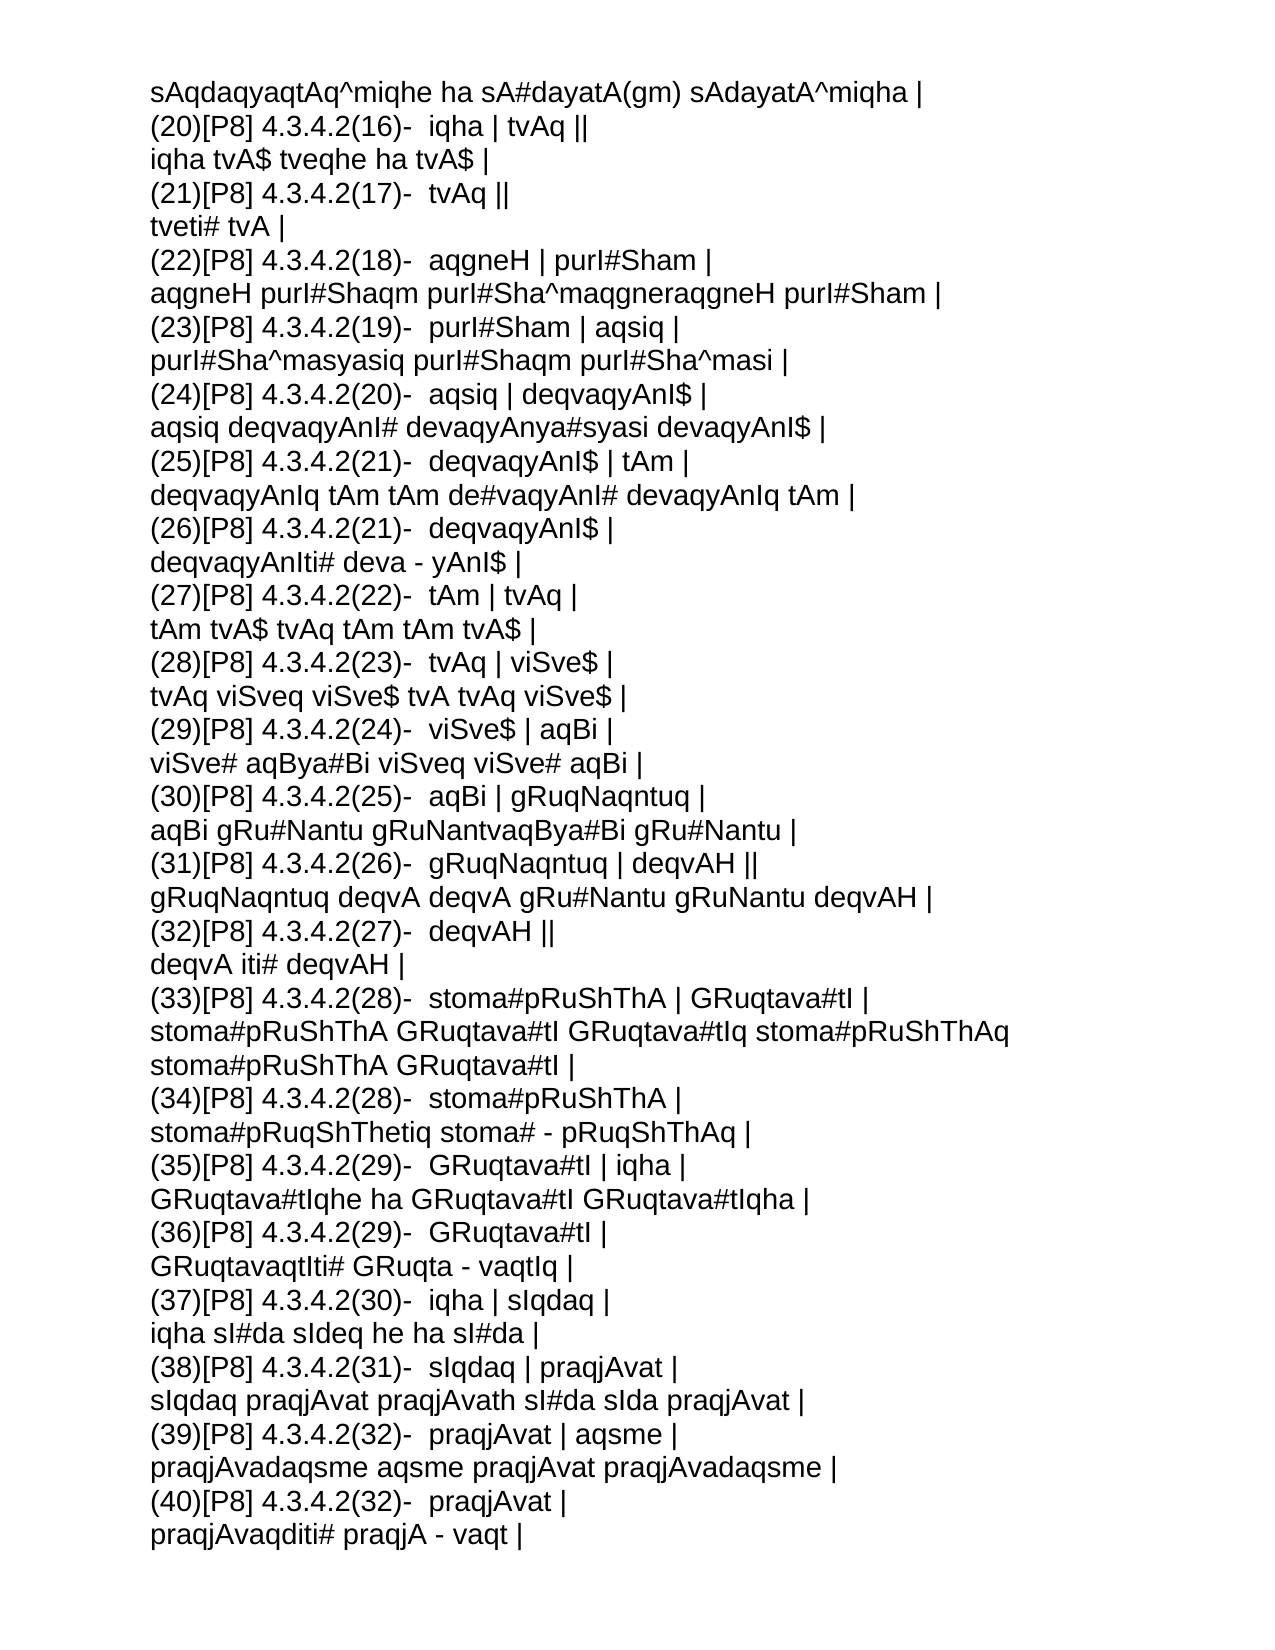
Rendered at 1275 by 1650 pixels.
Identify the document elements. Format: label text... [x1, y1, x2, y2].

text iqha tvA$ tveqhe ha tvA$ | [150, 142, 1200, 176]
text purI#Sha^masyasiq purI#Shaqm purI#Sha^masi | [150, 343, 1200, 377]
text stoma#pRuShThA GRuqtava#tI GRuqtava#tIq stoma#pRuShThAq stoma#pRuShThA GRuqtava#tI | [150, 1014, 1200, 1081]
text (21)[P8] 4.3.4.2(17)- tvAq || [150, 176, 1200, 209]
text (22)[P8] 4.3.4.2(18)- aqgneH | purI#Sham | [150, 243, 1200, 276]
text praqjAvaqditi# praqjA - vaqt | [150, 1517, 1200, 1551]
text (39)[P8] 4.3.4.2(32)- praqjAvat | aqsme | [150, 1417, 1200, 1450]
text GRuqtavaqtIti# GRuqta - vaqtIq | [150, 1249, 1200, 1282]
text (32)[P8] 4.3.4.2(27)- deqvAH || [150, 913, 1200, 947]
text deqvaqyAnIti# deva - yAnI$ | [150, 544, 1200, 578]
text praqjAvadaqsme aqsme praqjAvat praqjAvadaqsme | [150, 1450, 1200, 1484]
text (33)[P8] 4.3.4.2(28)- stoma#pRuShThA | GRuqtava#tI | [150, 981, 1200, 1014]
text gRuqNaqntuq deqvA deqvA gRu#Nantu gRuNantu deqvAH | [150, 880, 1200, 913]
text iqha sI#da sIdeq he ha sI#da | [150, 1316, 1200, 1349]
text tAm tvA$ tvAq tAm tAm tvA$ | [150, 612, 1200, 645]
text (27)[P8] 4.3.4.2(22)- tAm | tvAq | [150, 578, 1200, 612]
text deqvaqyAnIq tAm tAm de#vaqyAnI# devaqyAnIq tAm | [150, 477, 1200, 511]
text (20)[P8] 4.3.4.2(16)- iqha | tvAq || [150, 108, 1200, 142]
text (40)[P8] 4.3.4.2(32)- praqjAvat | [150, 1484, 1200, 1517]
text aqsiq deqvaqyAnI# devaqyAnya#syasi devaqyAnI$ | [150, 410, 1200, 444]
text (23)[P8] 4.3.4.2(19)- purI#Sham | aqsiq | [150, 310, 1200, 343]
text stoma#pRuqShThetiq stoma# - pRuqShThAq | [150, 1115, 1200, 1148]
text (25)[P8] 4.3.4.2(21)- deqvaqyAnI$ | tAm | [150, 444, 1200, 477]
text (30)[P8] 4.3.4.2(25)- aqBi | gRuqNaqntuq | [150, 779, 1200, 813]
text (26)[P8] 4.3.4.2(21)- deqvaqyAnI$ | [150, 511, 1200, 544]
text tvAq viSveq viSve$ tvA tvAq viSve$ | [150, 679, 1200, 712]
text deqvA iti# deqvAH | [150, 947, 1200, 981]
text (36)[P8] 4.3.4.2(29)- GRuqtava#tI | [150, 1215, 1200, 1249]
text sIqdaq praqjAvat praqjAvath sI#da sIda praqjAvat | [150, 1383, 1200, 1417]
text (37)[P8] 4.3.4.2(30)- iqha | sIqdaq | [150, 1282, 1200, 1316]
text (28)[P8] 4.3.4.2(23)- tvAq | viSve$ | [150, 645, 1200, 679]
text (34)[P8] 4.3.4.2(28)- stoma#pRuShThA | [150, 1081, 1200, 1115]
text tveti# tvA | [150, 209, 1200, 243]
text (38)[P8] 4.3.4.2(31)- sIqdaq | praqjAvat | [150, 1349, 1200, 1383]
text (29)[P8] 4.3.4.2(24)- viSve$ | aqBi | [150, 712, 1200, 746]
text sAqdaqyaqtAq^miqhe ha sA#dayatA(gm) sAdayatA^miqha | [150, 75, 1200, 108]
text viSve# aqBya#Bi viSveq viSve# aqBi | [150, 746, 1200, 779]
text aqBi gRu#Nantu gRuNantvaqBya#Bi gRu#Nantu | [150, 813, 1200, 846]
text (35)[P8] 4.3.4.2(29)- GRuqtava#tI | iqha | [150, 1148, 1200, 1182]
text (31)[P8] 4.3.4.2(26)- gRuqNaqntuq | deqvAH || [150, 846, 1200, 880]
text aqgneH purI#Shaqm purI#Sha^maqgneraqgneH purI#Sham | [150, 276, 1200, 310]
text GRuqtava#tIqhe ha GRuqtava#tI GRuqtava#tIqha | [150, 1182, 1200, 1215]
text (24)[P8] 4.3.4.2(20)- aqsiq | deqvaqyAnI$ | [150, 377, 1200, 410]
